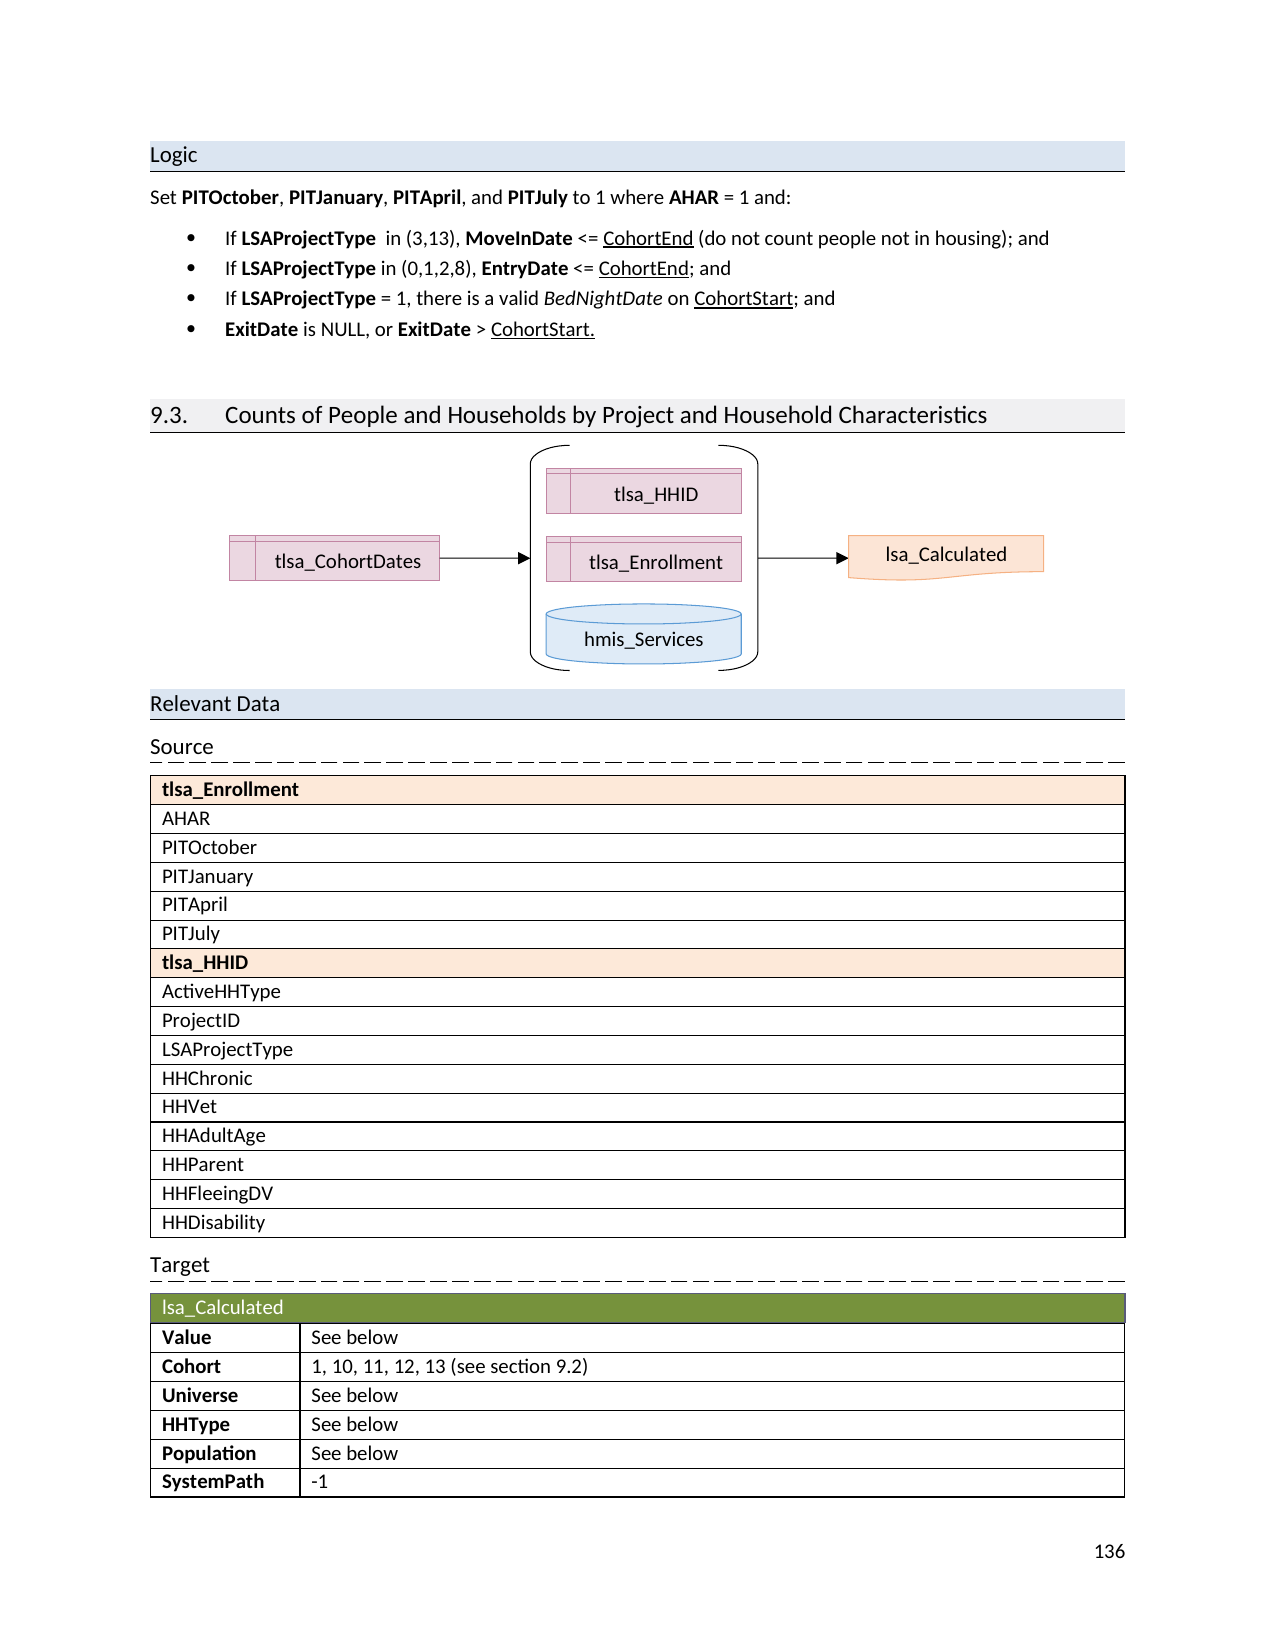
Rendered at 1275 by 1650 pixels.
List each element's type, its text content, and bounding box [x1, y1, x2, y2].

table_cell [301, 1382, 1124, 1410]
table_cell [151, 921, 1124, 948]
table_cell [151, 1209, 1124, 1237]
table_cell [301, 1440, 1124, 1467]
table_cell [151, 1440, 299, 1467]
subtitle Relevant Data [150, 689, 1125, 719]
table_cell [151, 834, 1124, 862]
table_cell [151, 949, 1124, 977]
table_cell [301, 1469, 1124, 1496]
list ExitDate is NULL, or ExitDate > CohortStart. [187, 316, 1125, 341]
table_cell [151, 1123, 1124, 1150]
list If LSAProjectType in (0,1,2,8), EntryDate <= CohortEnd; and [187, 255, 1125, 281]
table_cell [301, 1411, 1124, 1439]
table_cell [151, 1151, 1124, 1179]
text Set PITOctober, PITJanuary, PITApril, and PITJuly to 1 where AHAR = 1 and: [150, 184, 1125, 210]
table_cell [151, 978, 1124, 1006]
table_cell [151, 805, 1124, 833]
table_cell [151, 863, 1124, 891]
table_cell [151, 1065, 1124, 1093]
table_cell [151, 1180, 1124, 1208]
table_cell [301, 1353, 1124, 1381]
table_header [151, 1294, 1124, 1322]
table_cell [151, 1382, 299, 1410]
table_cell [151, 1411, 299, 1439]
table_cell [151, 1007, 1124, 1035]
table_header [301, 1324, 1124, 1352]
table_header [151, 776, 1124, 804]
list If LSAProjectType = 1, there is a valid BedNightDate on CohortStart; and [187, 286, 1125, 311]
list If LSAProjectType in (3,13), MoveInDate <= CohortEnd (do not count people not in housing); and [187, 225, 1125, 250]
subtitle Target [150, 1250, 1125, 1282]
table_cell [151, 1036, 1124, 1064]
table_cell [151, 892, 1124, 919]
subtitle Source [150, 732, 1125, 763]
subtitle Logic [150, 141, 1125, 171]
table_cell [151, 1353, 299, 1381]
subtitle Counts of People and Households by Project and Household Characteristics [150, 399, 1125, 432]
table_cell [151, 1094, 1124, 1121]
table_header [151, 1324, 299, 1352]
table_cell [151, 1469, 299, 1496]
